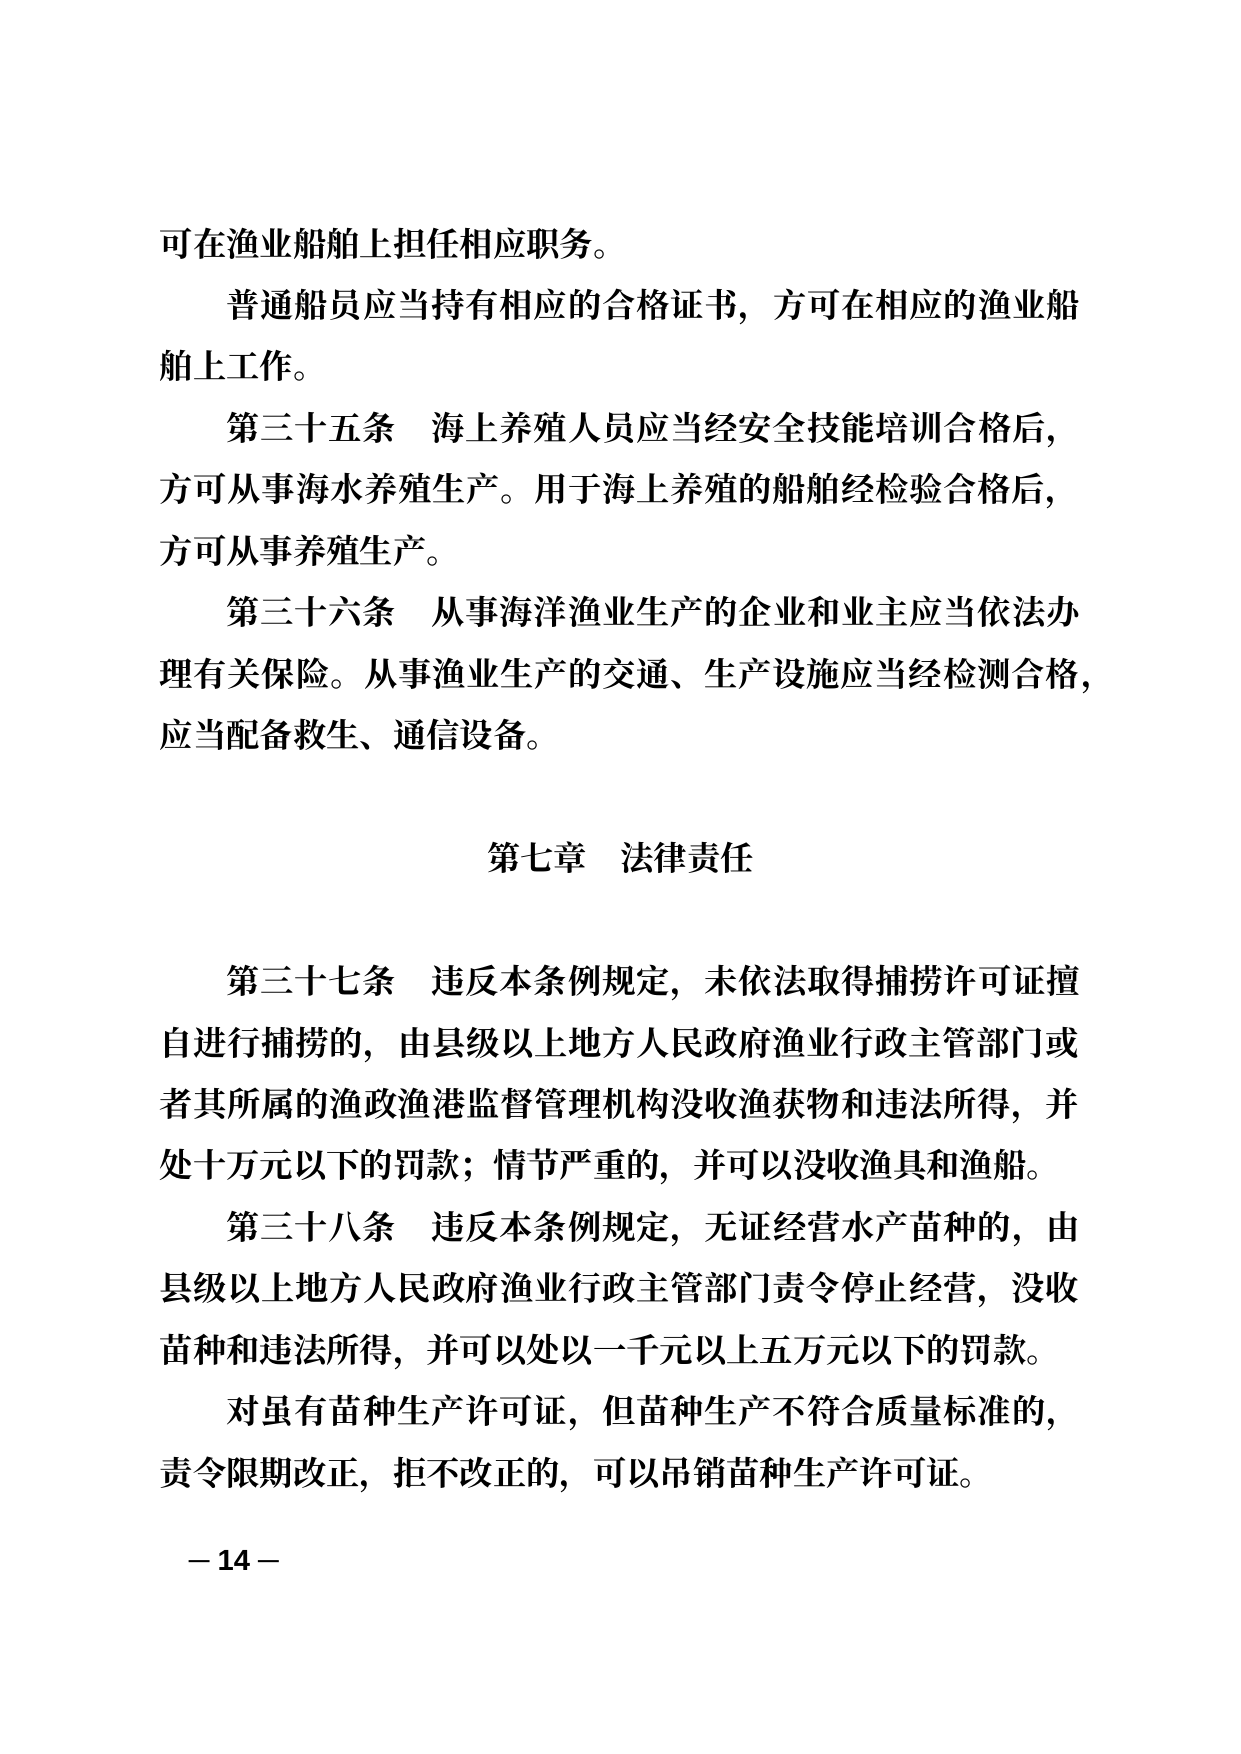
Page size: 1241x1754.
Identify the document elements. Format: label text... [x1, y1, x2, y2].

text 对虽有苗种生产许可证，但苗种生产不符合质量标准的，责令限期改正，拒不改正的，可以吊销苗种生产许可证。 [159, 1374, 1081, 1497]
text 第三十七条 违反本条例规定，未依法取得捕捞许可证擅自进行捕捞的，由县级以上地方人民政府渔业行政主管部门或者其所属的渔政渔港监督管理机构没收渔获物和违法所得，并处十万元以下的罚款；情节严重的，并可以没收渔具和渔船。 [159, 944, 1081, 1190]
text 第三十六条 从事海洋渔业生产的企业和业主应当依法办理有关保险。从事渔业生产的交通、生产设施应当经检测合格，应当配备救生、通信设备。 [159, 576, 1081, 760]
text 第七章 法律责任 [159, 821, 1081, 883]
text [159, 207, 1081, 268]
text 第三十五条 海上养殖人员应当经安全技能培训合格后，方可从事海水养殖生产。用于海上养殖的船舶经检验合格后，方可从事养殖生产。 [159, 391, 1081, 576]
text 普通船员应当持有相应的合格证书，方可在相应的渔业船舶上工作。 [159, 268, 1081, 391]
text 第三十八条 违反本条例规定，无证经营水产苗种的，由县级以上地方人民政府渔业行政主管部门责令停止经营，没收苗种和违法所得，并可以处以一千元以上五万元以下的罚款。 [159, 1190, 1081, 1374]
